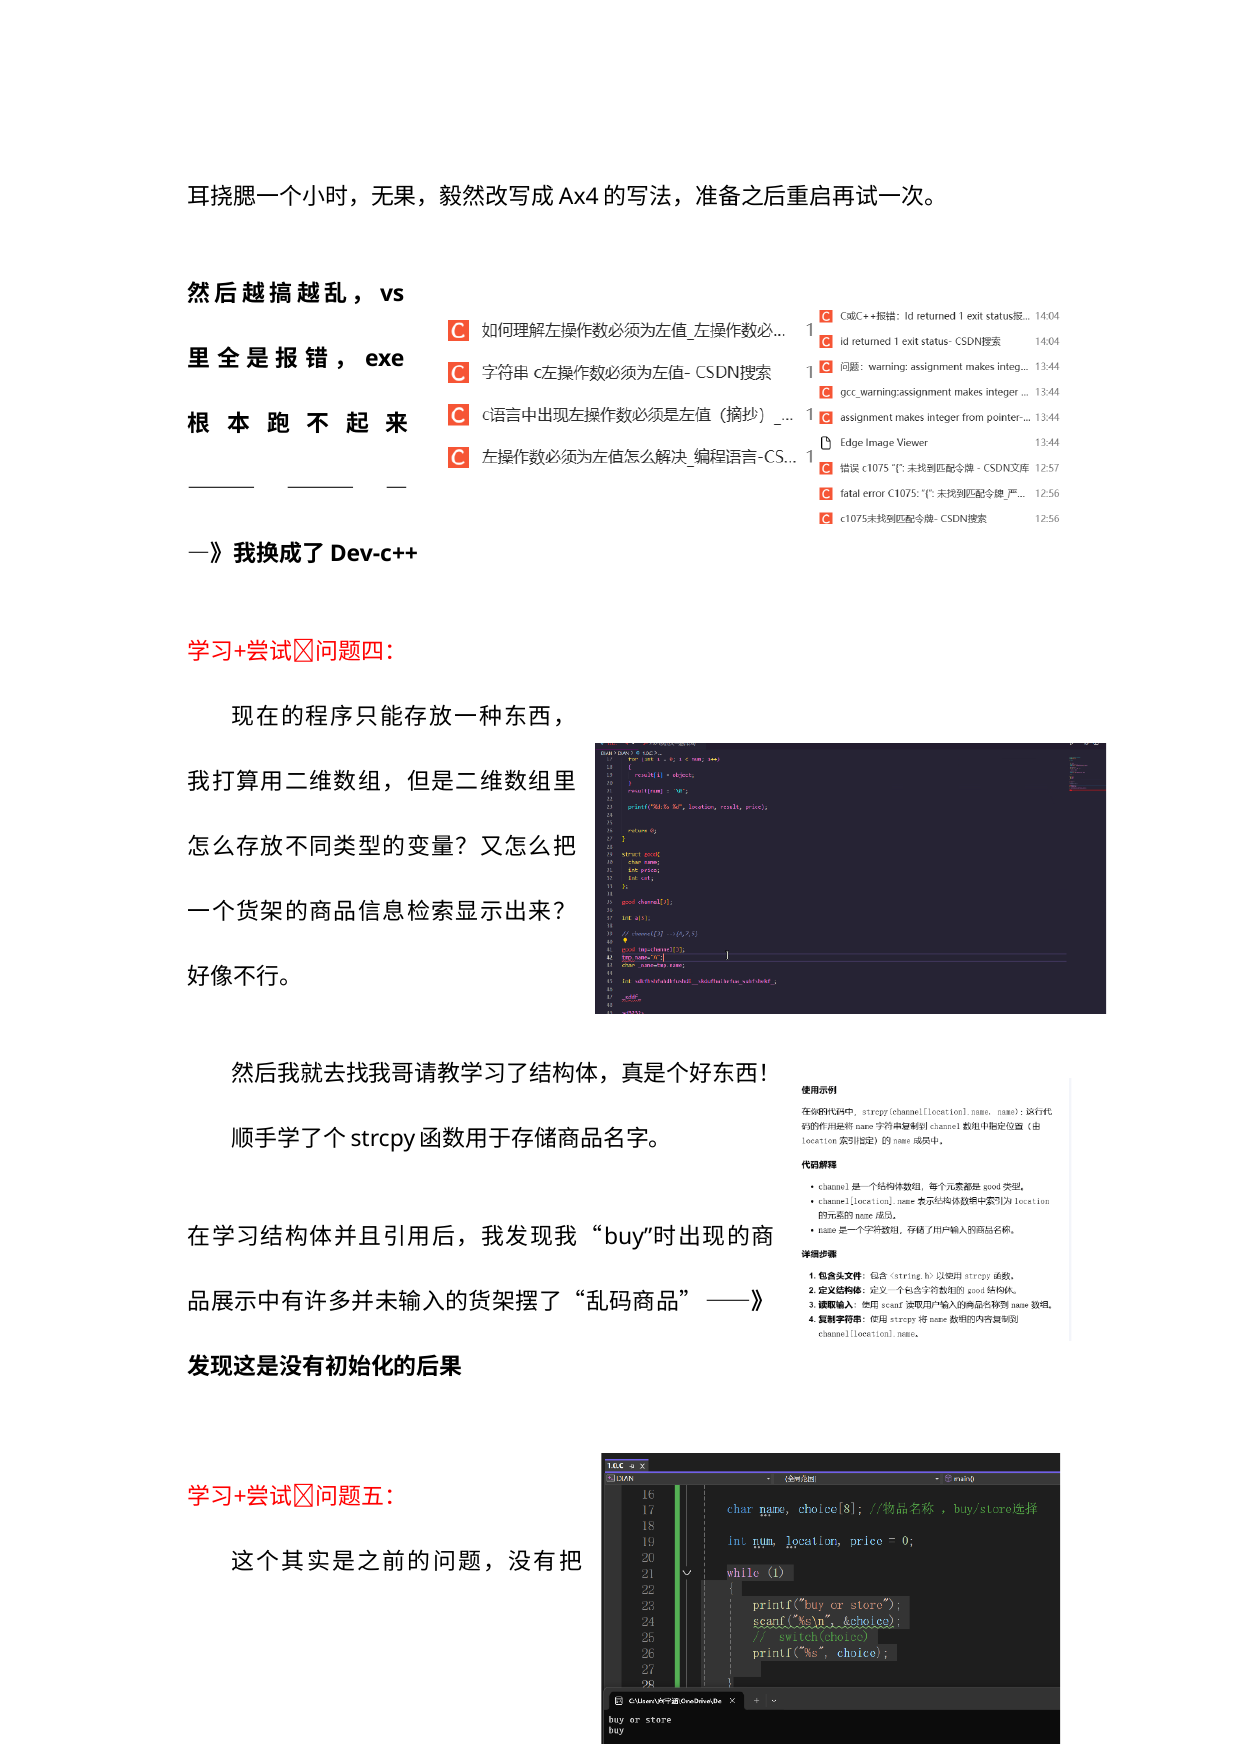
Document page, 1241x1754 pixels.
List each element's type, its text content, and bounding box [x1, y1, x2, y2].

text 这个其实是之前的问题，没有把字符串的输入学到位，先是写了scanf（”%c”,choice）,改成scanf（”%c”,&choice），再改成scanf（”%s”,&choice），最后改成scanf（”%s”,choice）。基础不牢，地动山摇！ [187, 1527, 601, 1592]
picture [593, 743, 1106, 1012]
picture [601, 1453, 1061, 1744]
text 学习+尝试问题四： [187, 617, 1053, 682]
text 在学习结构体并且引用后，我发现我“buy”时出现的商品展示中有许多并未输入的货架摆了“乱码商品”——》发现这是没有初始化的后果 [187, 1202, 1053, 1397]
text 发现for语句循环输出AAAA失败，各种报错或者变量消失术，抓耳挠腮一个小时，无果，毅然改写成Ax4的写法，准备之后重启再试一次。 [187, 162, 1053, 227]
text 学习+尝试问题五： [187, 1462, 601, 1527]
text 顺手学了个strcpy函数用于存储商品名字。 [187, 1104, 793, 1169]
picture [427, 307, 1069, 524]
picture [793, 1078, 1072, 1341]
text 然后我就去找我哥请教学习了结构体，真是个好东西！ [187, 1039, 1053, 1104]
